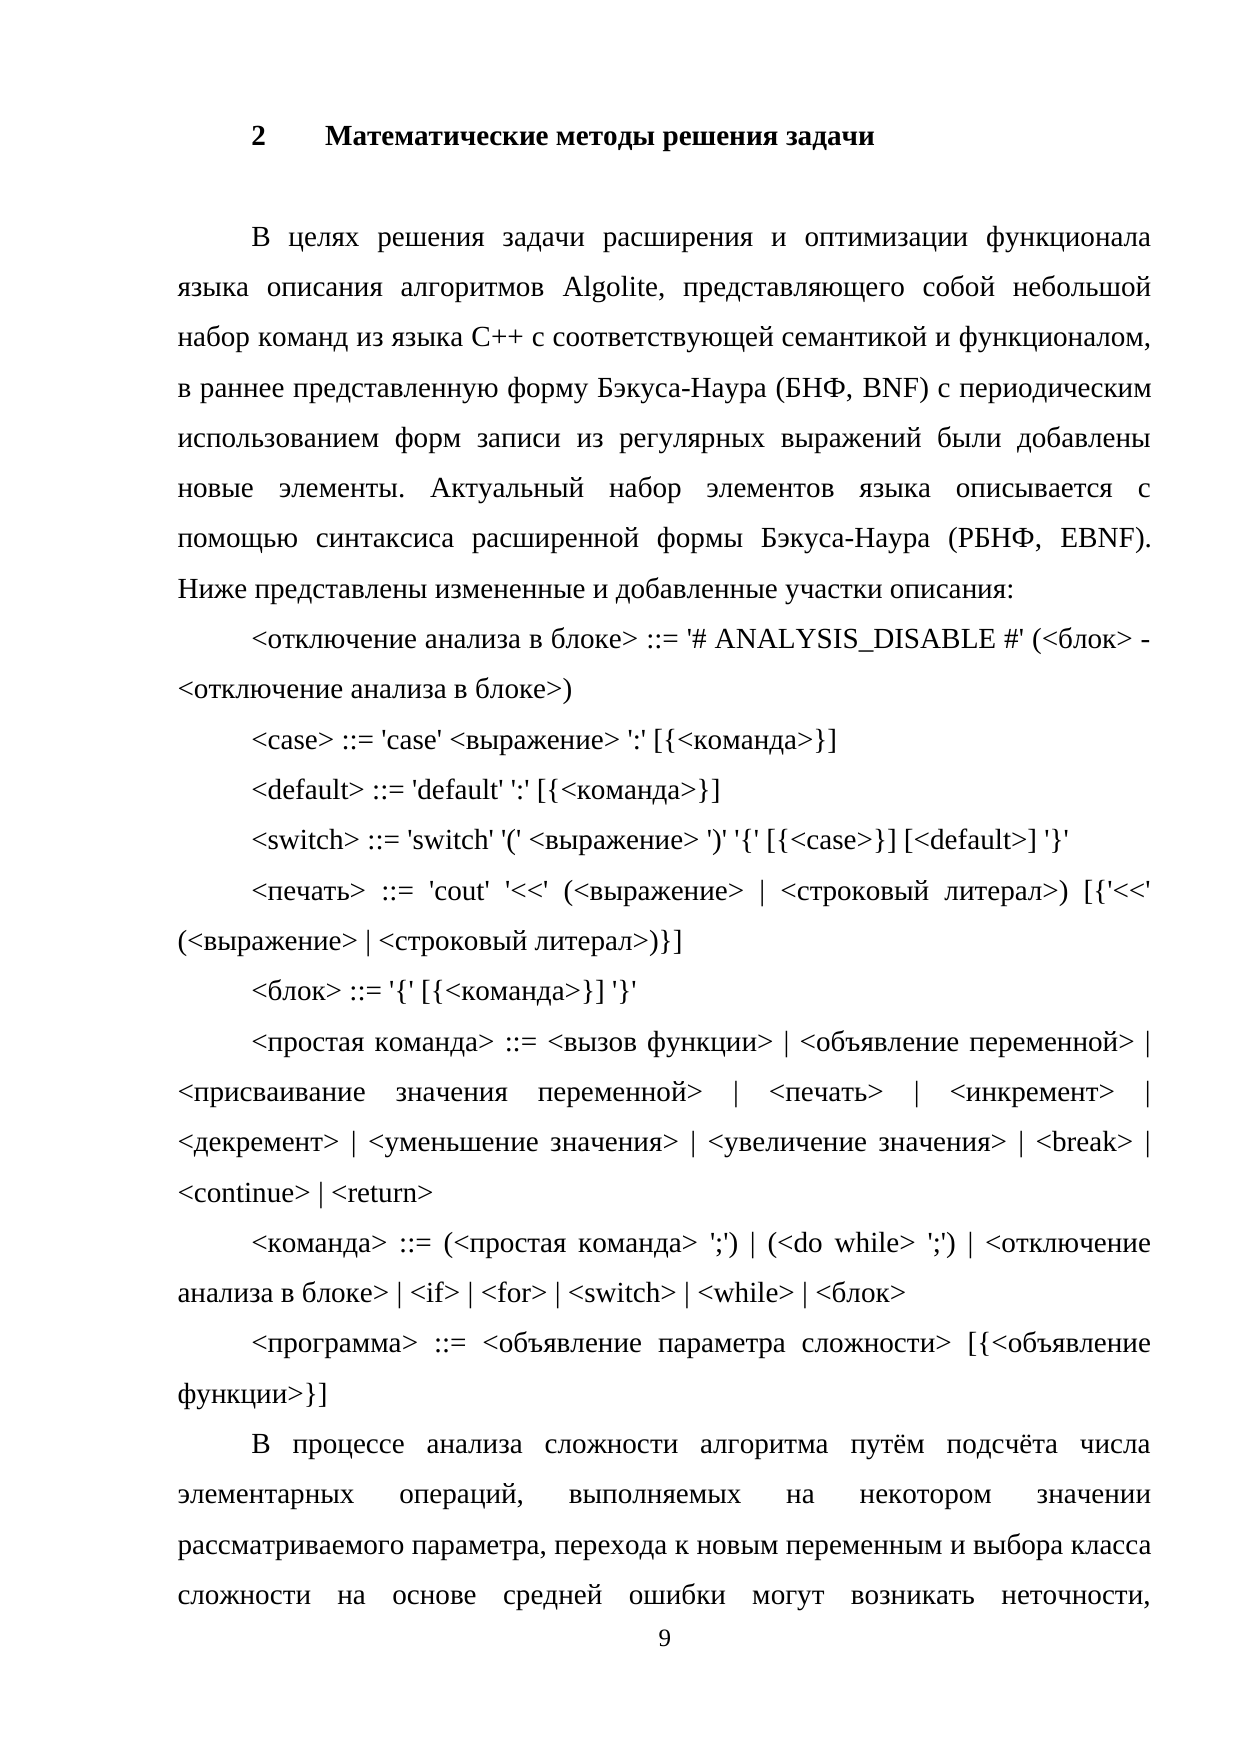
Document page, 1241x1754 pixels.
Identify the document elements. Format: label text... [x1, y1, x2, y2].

text <простая команда> ::= <вызов функции> | <объявление переменной> | <присваивание значения переменной> | <печать> | <инкремент> | <декремент> | <уменьшение значения> | <увеличение значения> | <break> | <continue> | <return> [177, 1024, 1152, 1208]
text <отключение анализа в блоке> ::= '# ANALYSIS_DISABLE #' (<блок> - <отключение анализа в блоке>) [177, 621, 1152, 705]
text <default> ::= 'default' ':' [{<команда>}] [177, 772, 1152, 806]
text <печать> ::= 'cout' '<<' (<выражение> | <строковый литерал>) [{'<<' (<выражение> | <строковый литерал>)}] [177, 873, 1152, 957]
text <команда> ::= (<простая команда> ';') | (<do while> ';') | <отключение анализа в блоке> | <if> | <for> | <switch> | <while> | <блок> [177, 1225, 1152, 1309]
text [177, 1426, 1152, 1611]
subtitle Математические методы решения задачи [177, 118, 1152, 152]
text <программа> ::= <объявление параметра сложности> [{<объявление функции>}] [177, 1326, 1152, 1409]
text <switch> ::= 'switch' '(' <выражение> ')' '{' [{<case>}] [<default>] '}' [177, 822, 1152, 856]
text <case> ::= 'case' <выражение> ':' [{<команда>}] [177, 722, 1152, 755]
text В целях решения задачи расширения и оптимизации функционала языка описания алгоритмов Algolite, представляющего собой небольшой набор команд из языка C++ с соответствующей семантикой и функционалом, в раннее представленную форму Бэкуса-Наура (БНФ, BNF) с периодическим использованием форм записи из регулярных выражений были добавлены новые элементы. Актуальный набор элементов языка описывается с помощью синтаксиса расширенной формы Бэкуса-Наура (РБНФ, EBNF). Ниже представлены измененные и добавленные участки описания: [177, 219, 1152, 604]
text <блок> ::= '{' [{<команда>}] '}' [177, 973, 1152, 1007]
